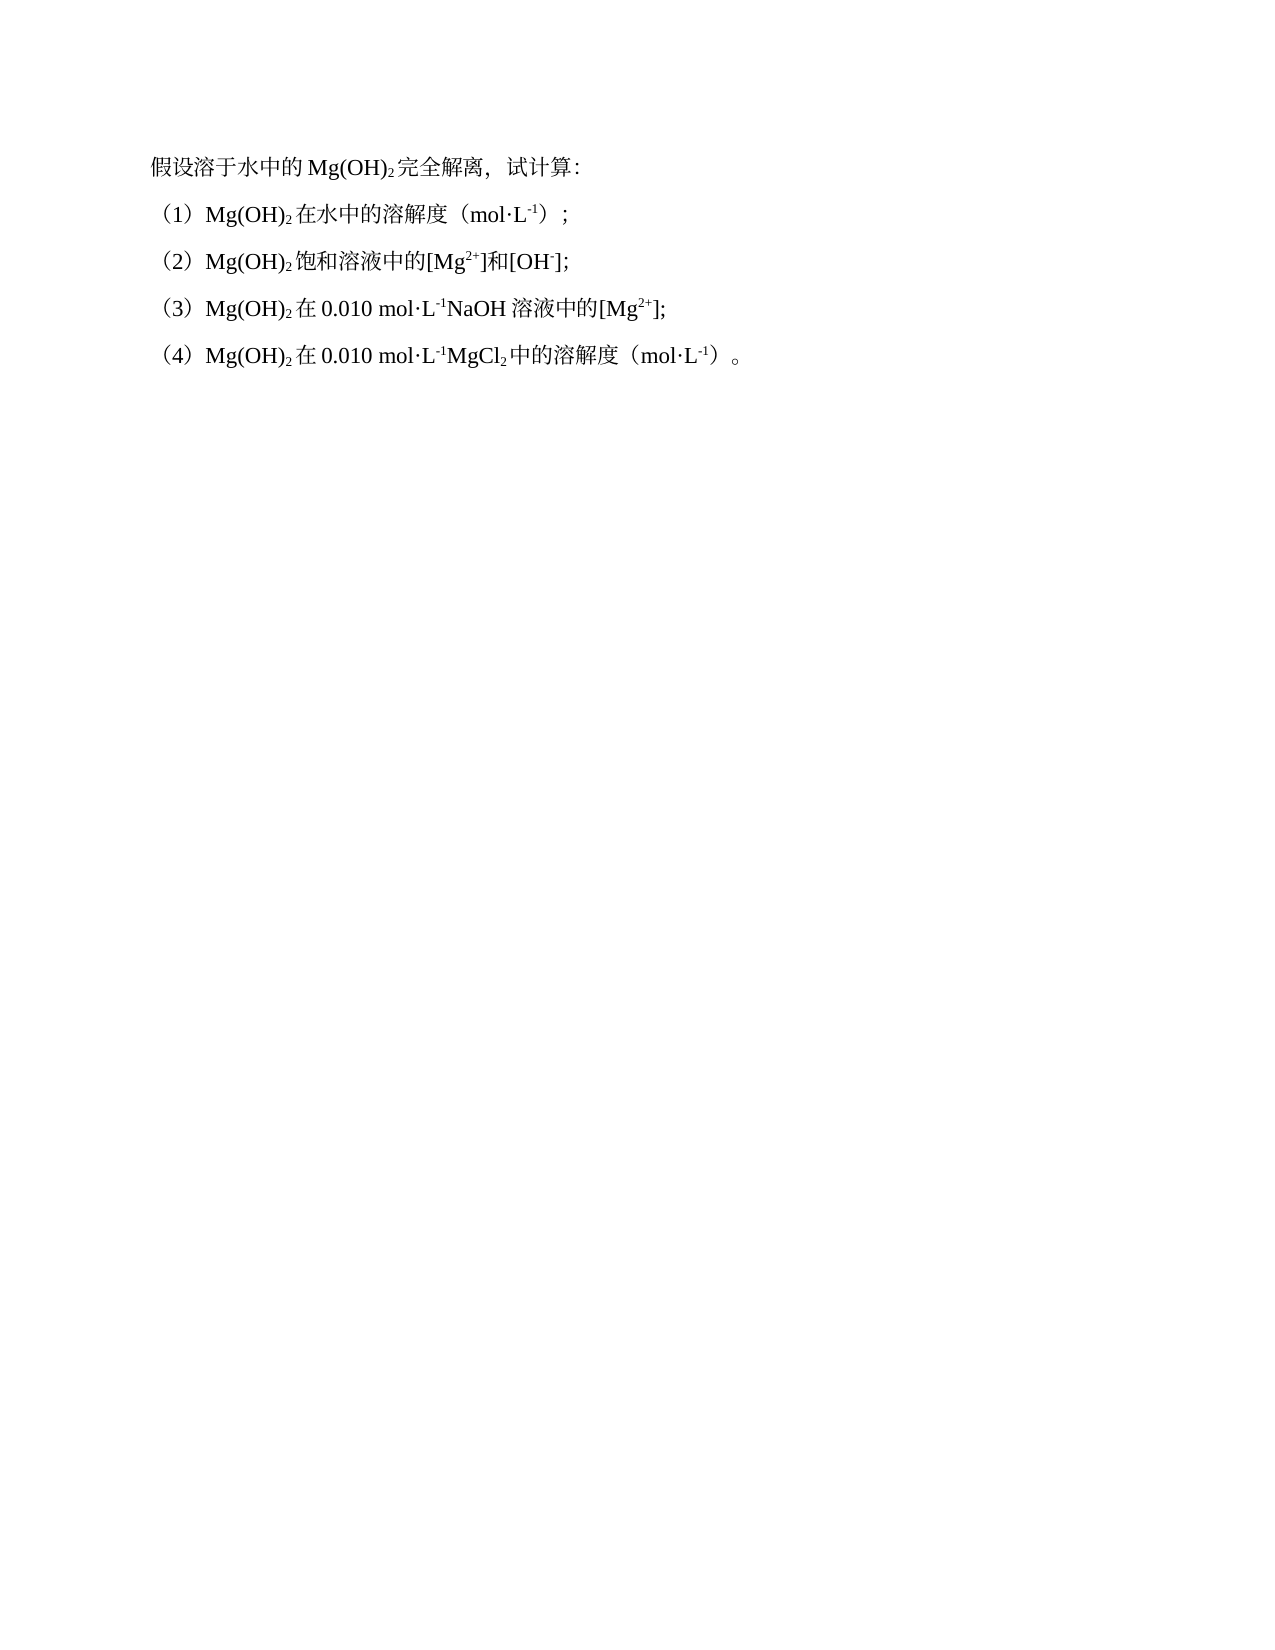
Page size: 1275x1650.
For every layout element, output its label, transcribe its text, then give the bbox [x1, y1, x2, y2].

text （2）Mg(OH)2饱和溶液中的[Mg2+]和[OH-]； [150, 252, 1125, 286]
text 假设溶于水中的Mg(OH)2完全解离，试计算： [150, 150, 1125, 184]
text （1）Mg(OH)2在水中的溶解度（mol·L-1）； [150, 201, 1125, 235]
text （3）Mg(OH)2在0.010 mol·L-1NaOH溶液中的[Mg2+]; [150, 303, 1125, 337]
text （4）Mg(OH)2在0.010 mol·L-1MgCl2中的溶解度（mol·L-1）。 [150, 354, 1125, 388]
